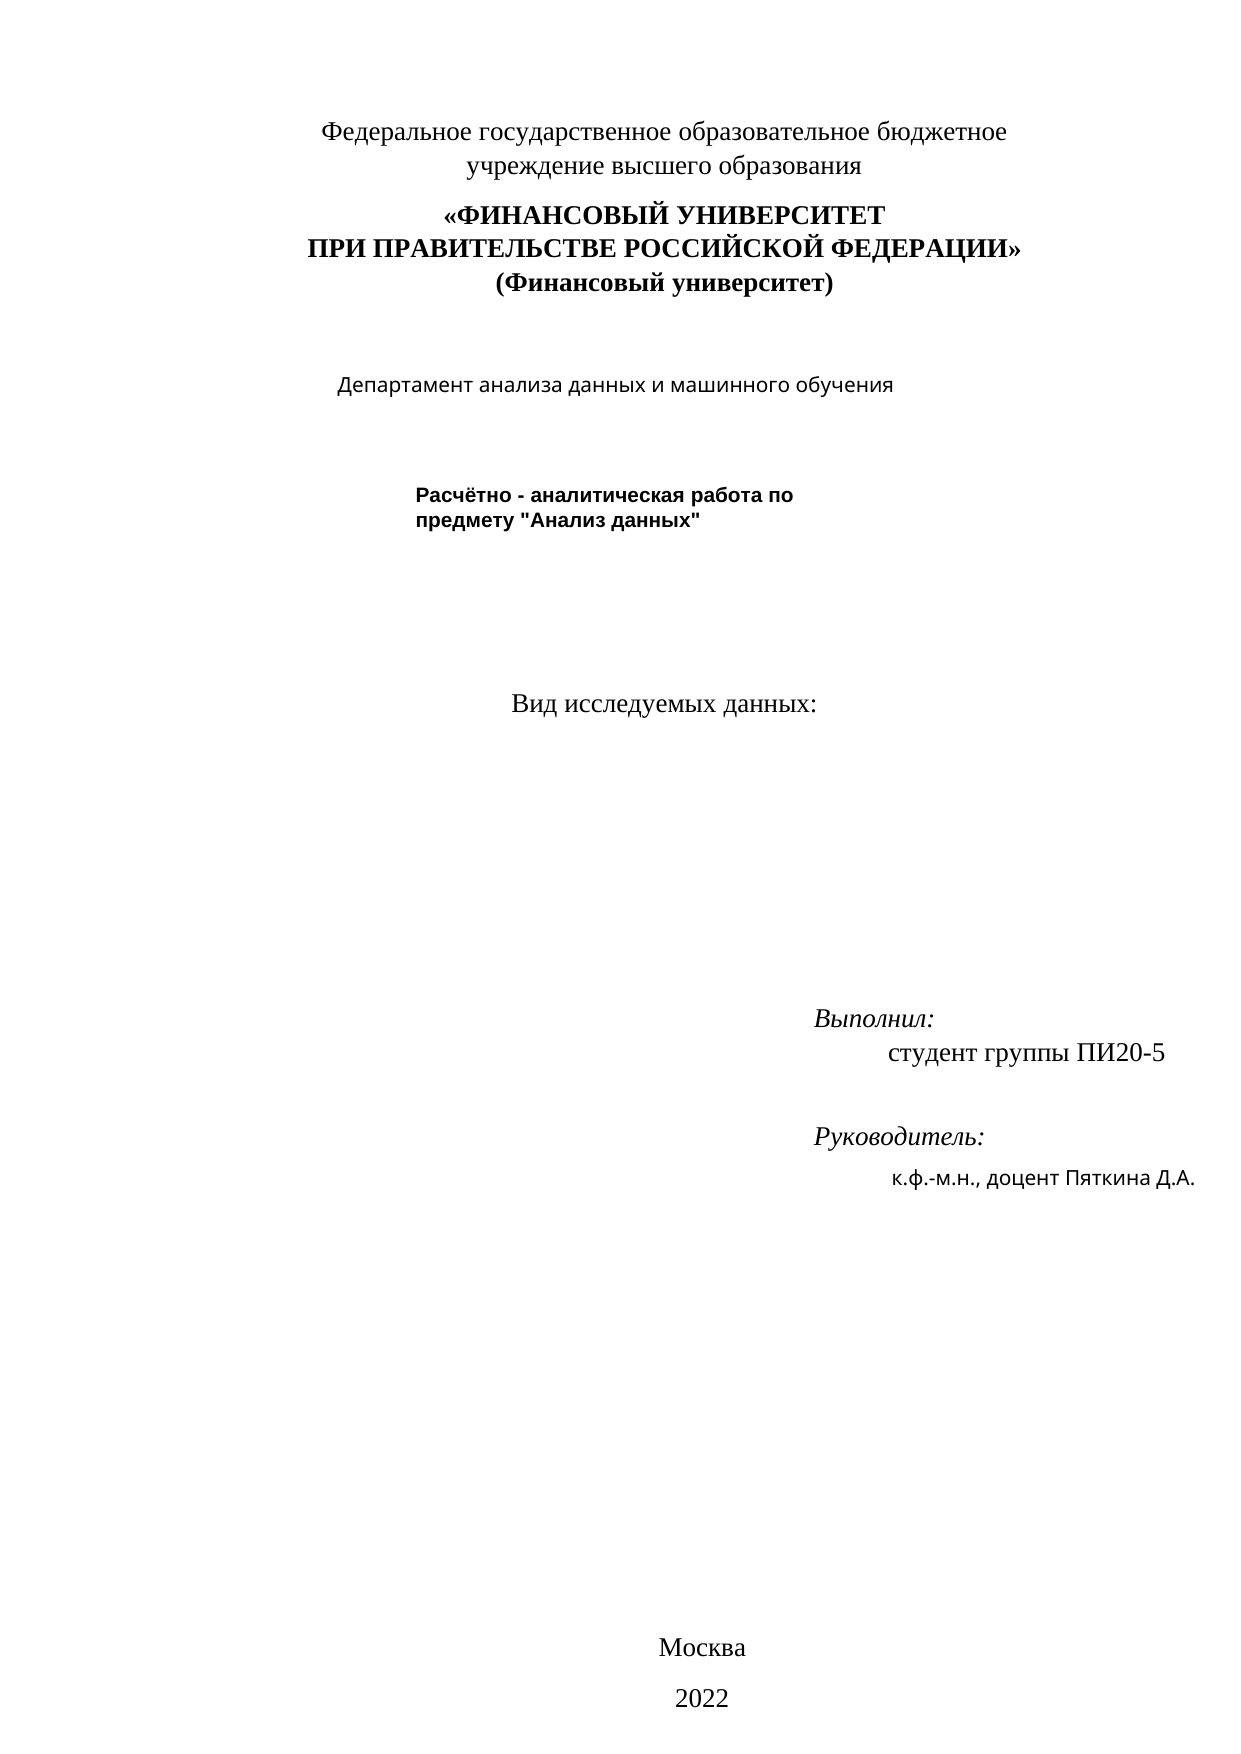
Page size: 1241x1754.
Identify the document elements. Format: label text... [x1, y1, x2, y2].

text «ФИНАНСОВЫЙ УНИВЕРСИТЕТ [441, 199, 887, 230]
text Расчётно - аналитическая работа по предмету "Анализ данных" [415, 483, 889, 532]
text к.ф.-м.н., доцент Пяткина Д.А. [175, 1163, 1195, 1192]
text Департамент анализа данных и машинного обучения [337, 370, 1207, 398]
text 2022 [249, 1682, 1154, 1713]
text Вид исследуемых данных: [249, 687, 1079, 718]
text Москва [249, 1632, 1155, 1663]
text ПРИ ПРАВИТЕЛЬСТВЕ РОССИЙСКОЙ ФЕДЕРАЦИИ» [249, 233, 1079, 264]
text Руководитель: [814, 1067, 1207, 1151]
text Федеральное государственное образовательное бюджетное учреждение высшего образования [249, 115, 1079, 180]
text Выполнил: [814, 1003, 1207, 1034]
text студент группы ПИ20-5 [888, 1036, 1207, 1067]
text (Финансовый университет) [249, 267, 1080, 298]
